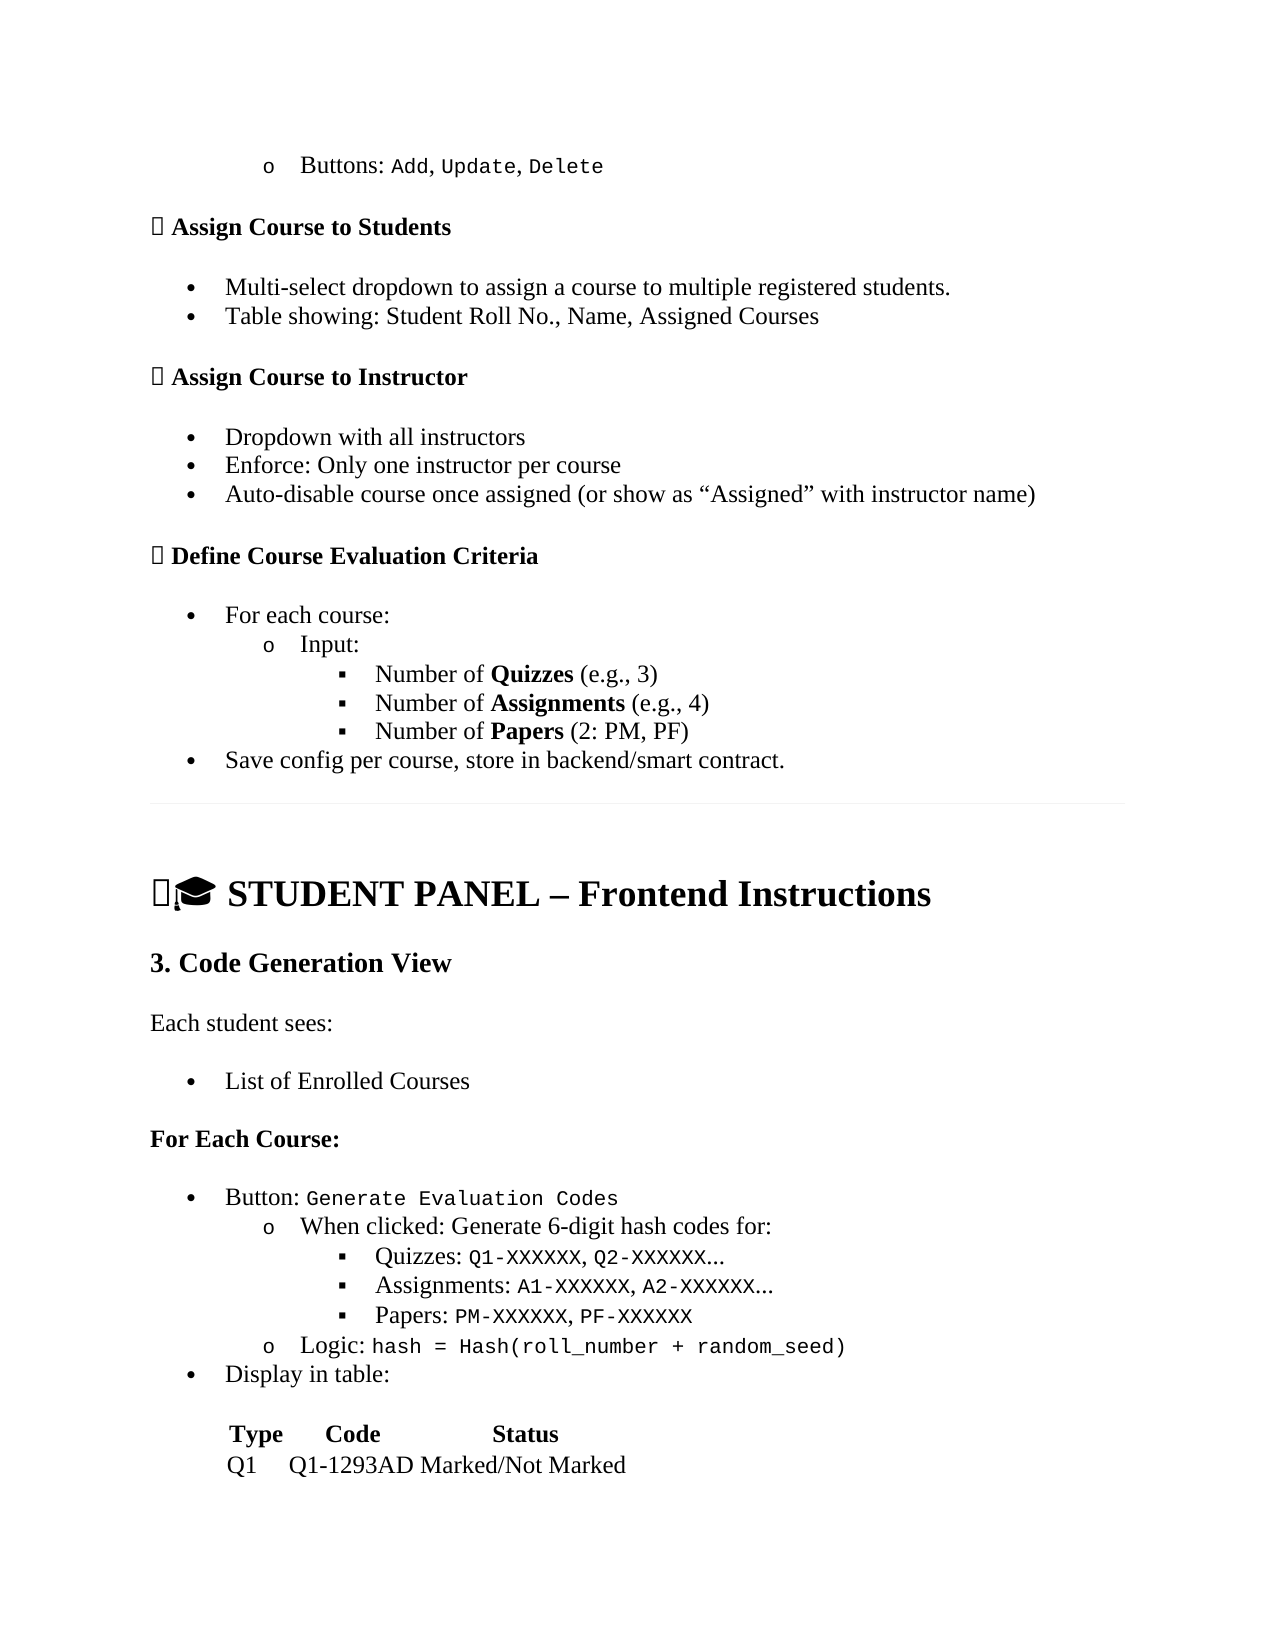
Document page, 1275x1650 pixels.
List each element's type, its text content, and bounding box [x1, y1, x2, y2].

text 3. Code Generation View [150, 946, 1125, 979]
table_cell Q1 [225, 1449, 287, 1481]
list Number of Assignments (e.g., 4) [337, 688, 1125, 716]
list Multi-select dropdown to assign a course to multiple registered students. [187, 272, 1125, 301]
text 🔹 Assign Course to Students [150, 209, 1125, 243]
list Logic: hash = Hash(roll_number + random_seed) [262, 1330, 1125, 1359]
list Enforce: Only one instructor per course [187, 451, 1125, 479]
list Papers: PM-XXXXXX, PF-XXXXXX [337, 1300, 1125, 1330]
text 👨‍🎓 STUDENT PANEL – Frontend Instructions [150, 866, 1125, 917]
table_header Code [287, 1417, 418, 1449]
list Display in table: [187, 1359, 1125, 1388]
table_cell Marked/Not Marked [418, 1449, 632, 1481]
list Input: [262, 629, 1125, 659]
list List of Enrolled Courses [187, 1066, 1125, 1095]
list For each course: [187, 601, 1125, 629]
list Number of Papers (2: PM, PF) [337, 716, 1125, 745]
text For Each Course: [150, 1124, 1125, 1153]
table_header Status [418, 1417, 632, 1449]
list When clicked: Generate 6-digit hash codes for: [262, 1211, 1125, 1241]
text 🔹 Define Course Evaluation Criteria [150, 537, 1125, 571]
table_cell Q1-1293AD [287, 1449, 418, 1481]
list Dropdown with all instructors [187, 422, 1125, 451]
text Each student sees: [150, 1008, 1125, 1037]
list Buttons: Add, Update, Delete [262, 150, 1125, 179]
list Table showing: Student Roll No., Name, Assigned Courses [187, 301, 1125, 329]
list Button: Generate Evaluation Codes [187, 1182, 1125, 1211]
list Number of Quizzes (e.g., 3) [337, 659, 1125, 688]
list Assignments: A1-XXXXXX, A2-XXXXXX... [337, 1271, 1125, 1300]
list Save config per course, store in backend/smart contract. [187, 745, 1125, 774]
text 🔹 Assign Course to Instructor [150, 359, 1125, 393]
table_header Type [225, 1417, 287, 1449]
list Auto-disable course once assigned (or show as “Assigned” with instructor name) [187, 479, 1125, 508]
list Quizzes: Q1-XXXXXX, Q2-XXXXXX... [337, 1241, 1125, 1271]
